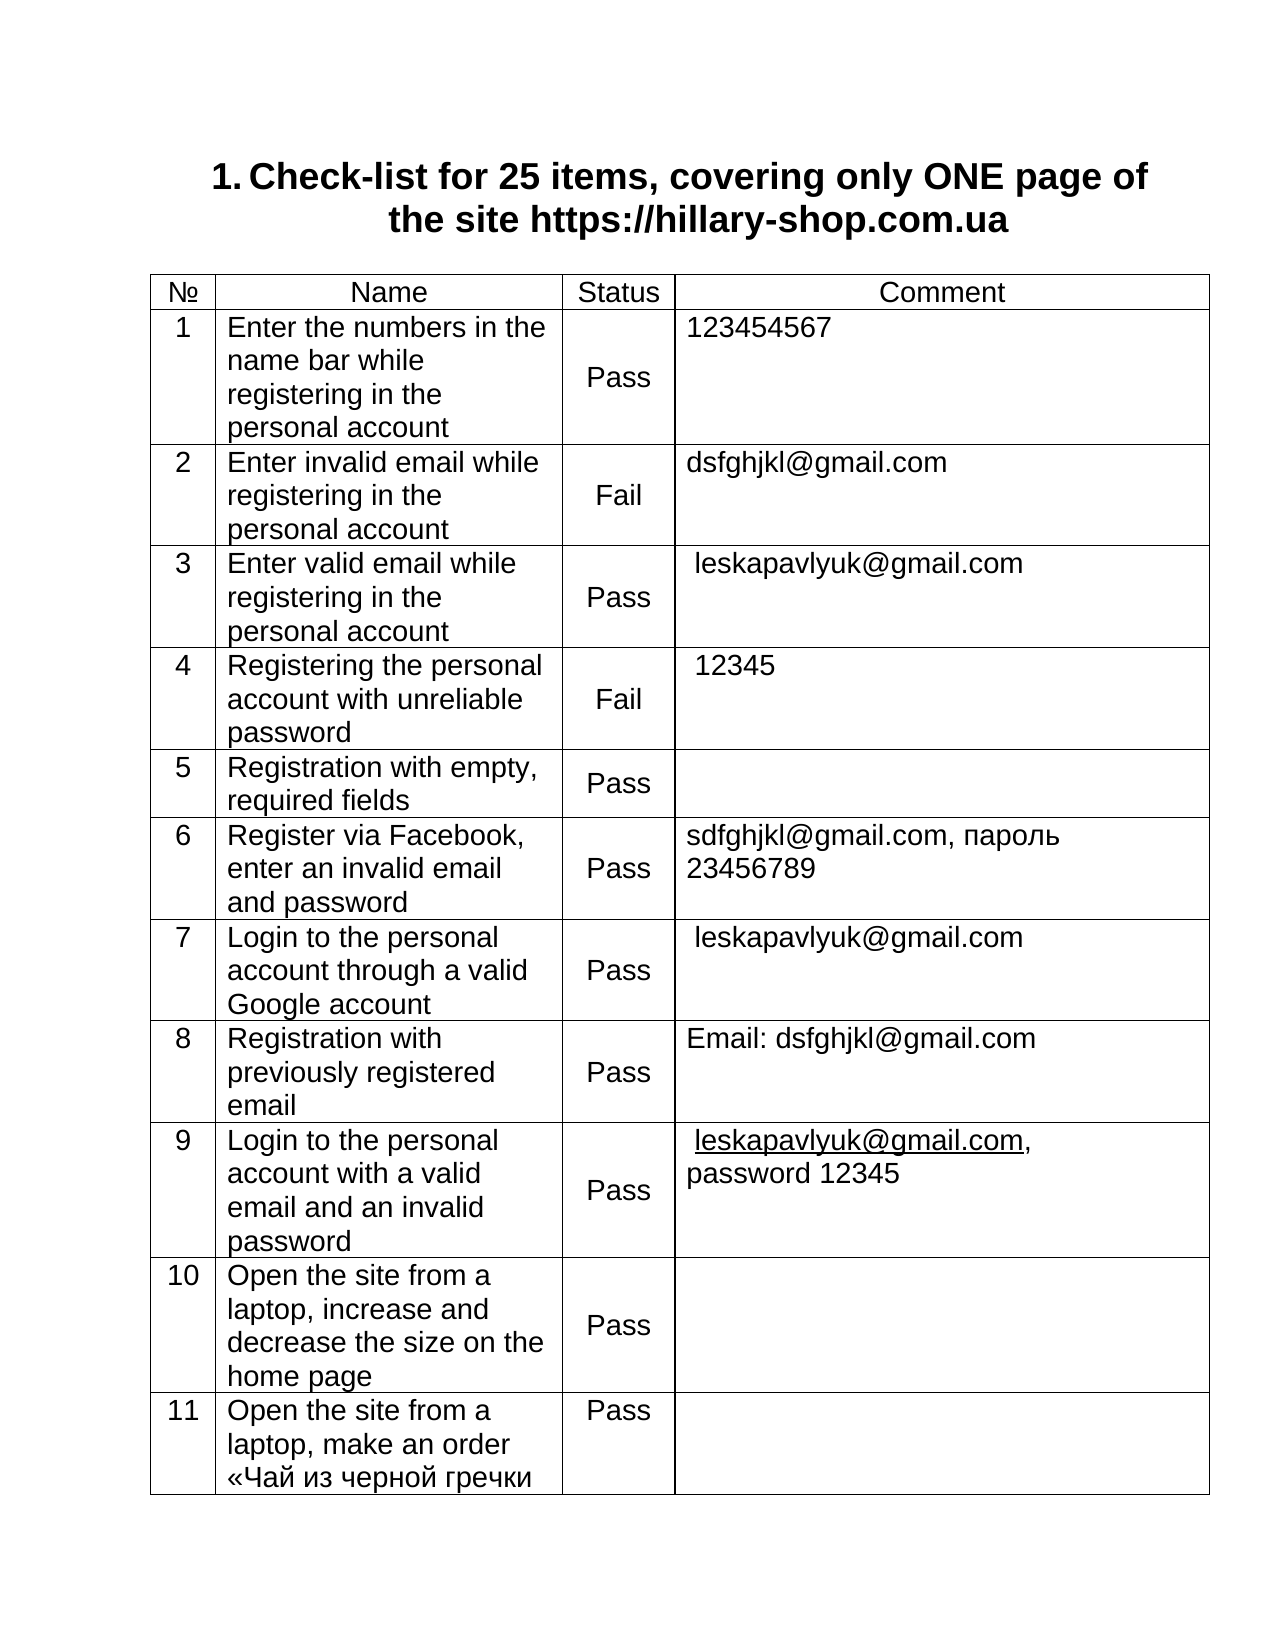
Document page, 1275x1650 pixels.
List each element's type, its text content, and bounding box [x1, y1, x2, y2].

table_cell Pass [563, 750, 674, 817]
table_header Status [563, 275, 674, 308]
table_cell Enter invalid email while registering in the personal account [216, 445, 562, 545]
table_cell Fail [563, 648, 674, 749]
table_cell 12345 [676, 648, 1209, 749]
table_cell 7 [151, 920, 215, 1020]
table_cell Registering the personal account with unreliable password [216, 648, 562, 749]
table_cell Pass [563, 1123, 674, 1257]
table_cell 4 [151, 648, 215, 749]
table_header Name [216, 275, 562, 308]
table_cell Registration with previously registered email [216, 1021, 562, 1122]
table_cell leskapavlyuk@gmail.com, password 12345 [676, 1123, 1209, 1257]
table_cell Login to the personal account through a valid Google account [216, 920, 562, 1020]
table_cell Pass [563, 310, 674, 444]
table_cell Login to the personal account with a valid email and an invalid password [216, 1123, 562, 1257]
table_cell Registration with empty, required fields [216, 750, 562, 817]
table_cell 5 [151, 750, 215, 817]
table_cell Enter the numbers in the name bar while registering in the personal account [216, 310, 562, 444]
table_cell Pass [563, 1021, 674, 1122]
table_cell Pass [563, 920, 674, 1020]
table_cell Register via Facebook, enter an invalid email and password [216, 818, 562, 918]
table_cell dsfghjkl@gmail.com [676, 445, 1209, 545]
table_cell sdfghjkl@gmail.com, пароль 23456789 [676, 818, 1209, 918]
table_cell Email: dsfghjkl@gmail.com [676, 1021, 1209, 1122]
table_header Comment [676, 275, 1209, 308]
table_cell Pass [563, 546, 674, 647]
table_cell Fail [563, 445, 674, 545]
table_cell Open the site from a laptop, increase and decrease the size on the home page [216, 1258, 562, 1392]
table_cell Enter valid email while registering in the personal account [216, 546, 562, 647]
table_cell 1 [151, 310, 215, 444]
table_cell 2 [151, 445, 215, 545]
table_header № [151, 275, 215, 308]
table_cell 6 [151, 818, 215, 918]
table_cell [676, 1258, 1209, 1392]
table_cell 11 [151, 1393, 215, 1494]
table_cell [216, 1393, 562, 1494]
table_cell Pass [563, 818, 674, 918]
table_cell leskapavlyuk@gmail.com [676, 546, 1209, 647]
table_cell [676, 1393, 1209, 1494]
table_cell leskapavlyuk@gmail.com [676, 920, 1209, 1020]
table_cell [676, 750, 1209, 817]
table_cell 3 [151, 546, 215, 647]
table_cell Pass [563, 1393, 674, 1494]
table_cell 123454567 [676, 310, 1209, 444]
subtitle Сheck-list for 25 items, covering only ONE page of the site https://hillary-shop.com.ua [206, 154, 1153, 240]
table_cell 8 [151, 1021, 215, 1122]
table_cell Pass [563, 1258, 674, 1392]
table_cell 9 [151, 1123, 215, 1257]
table_cell 10 [151, 1258, 215, 1392]
